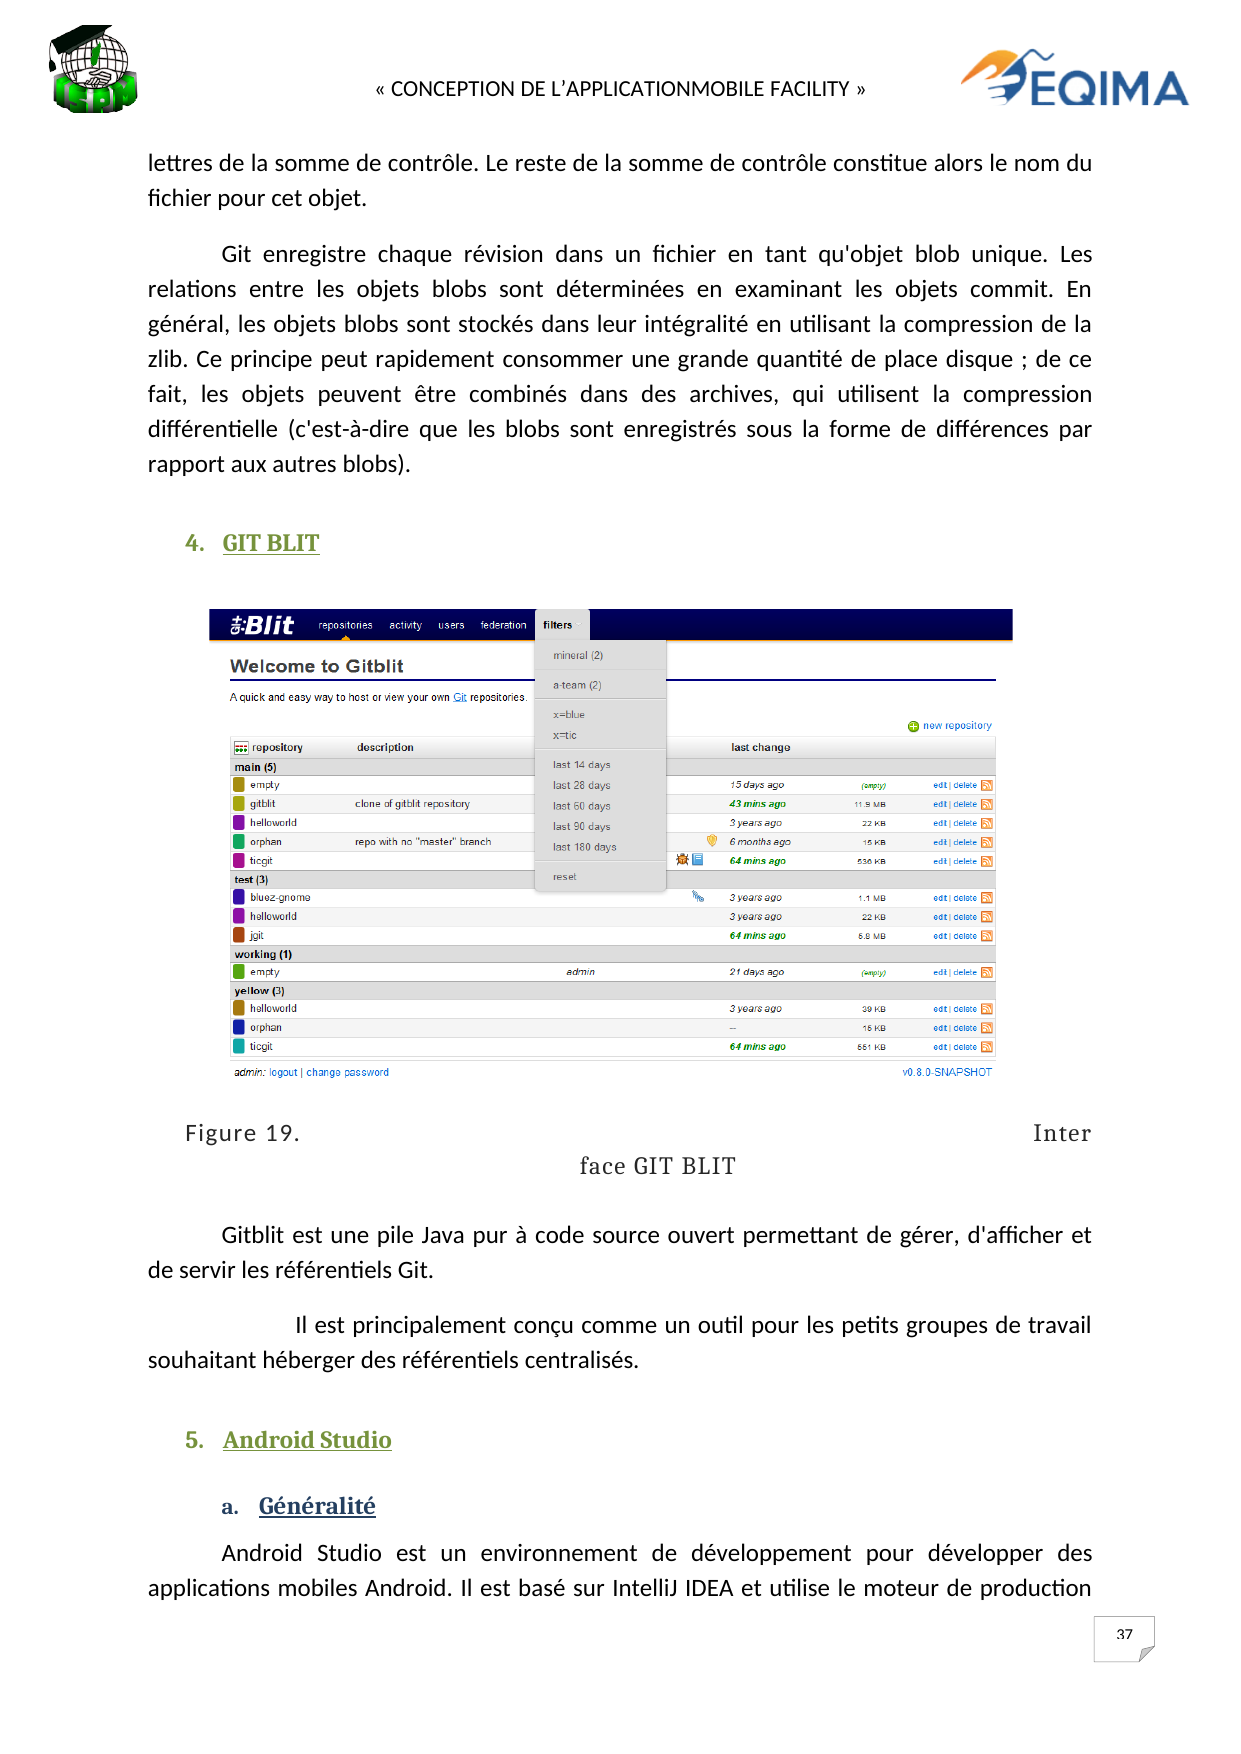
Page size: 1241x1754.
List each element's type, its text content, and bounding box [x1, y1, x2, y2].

subtitle Généralité [221, 1492, 1093, 1521]
text Il est principalement conçu comme un outil pour les petits groupes de travail souhaitant héberger des référentiels centralisés. [148, 1310, 1093, 1375]
subtitle Android Studio [185, 1426, 1093, 1454]
text Gitblit est une pile Java pur à code source ouvert permettant de gérer, d'afficher et de servir les référentiels Git. [148, 1219, 1093, 1284]
subtitle GIT BLIT [185, 529, 1093, 558]
picture [961, 48, 1191, 105]
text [148, 148, 1093, 213]
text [148, 1537, 1093, 1603]
text Git enregistre chaque révision dans un fichier en tant qu'objet blob unique. Les relations entre les objets blobs sont déterminées en examinant les objets commit. En général, les objets blobs sont stockés dans leur intégralité en utilisant la compression de la zlib. Ce principe peut rapidement consommer une grande quantité de place disque ; de ce fait, les objets peuvent être combinés dans des archives, qui utilisent la compression différentielle (c'est-à-dire que les blobs sont enregistrés sous la forme de différences par rapport aux autres blobs). [148, 238, 1093, 479]
picture [48, 25, 138, 113]
subtitle Interface GIT BLIT [185, 1117, 1093, 1181]
picture [209, 609, 1013, 1107]
